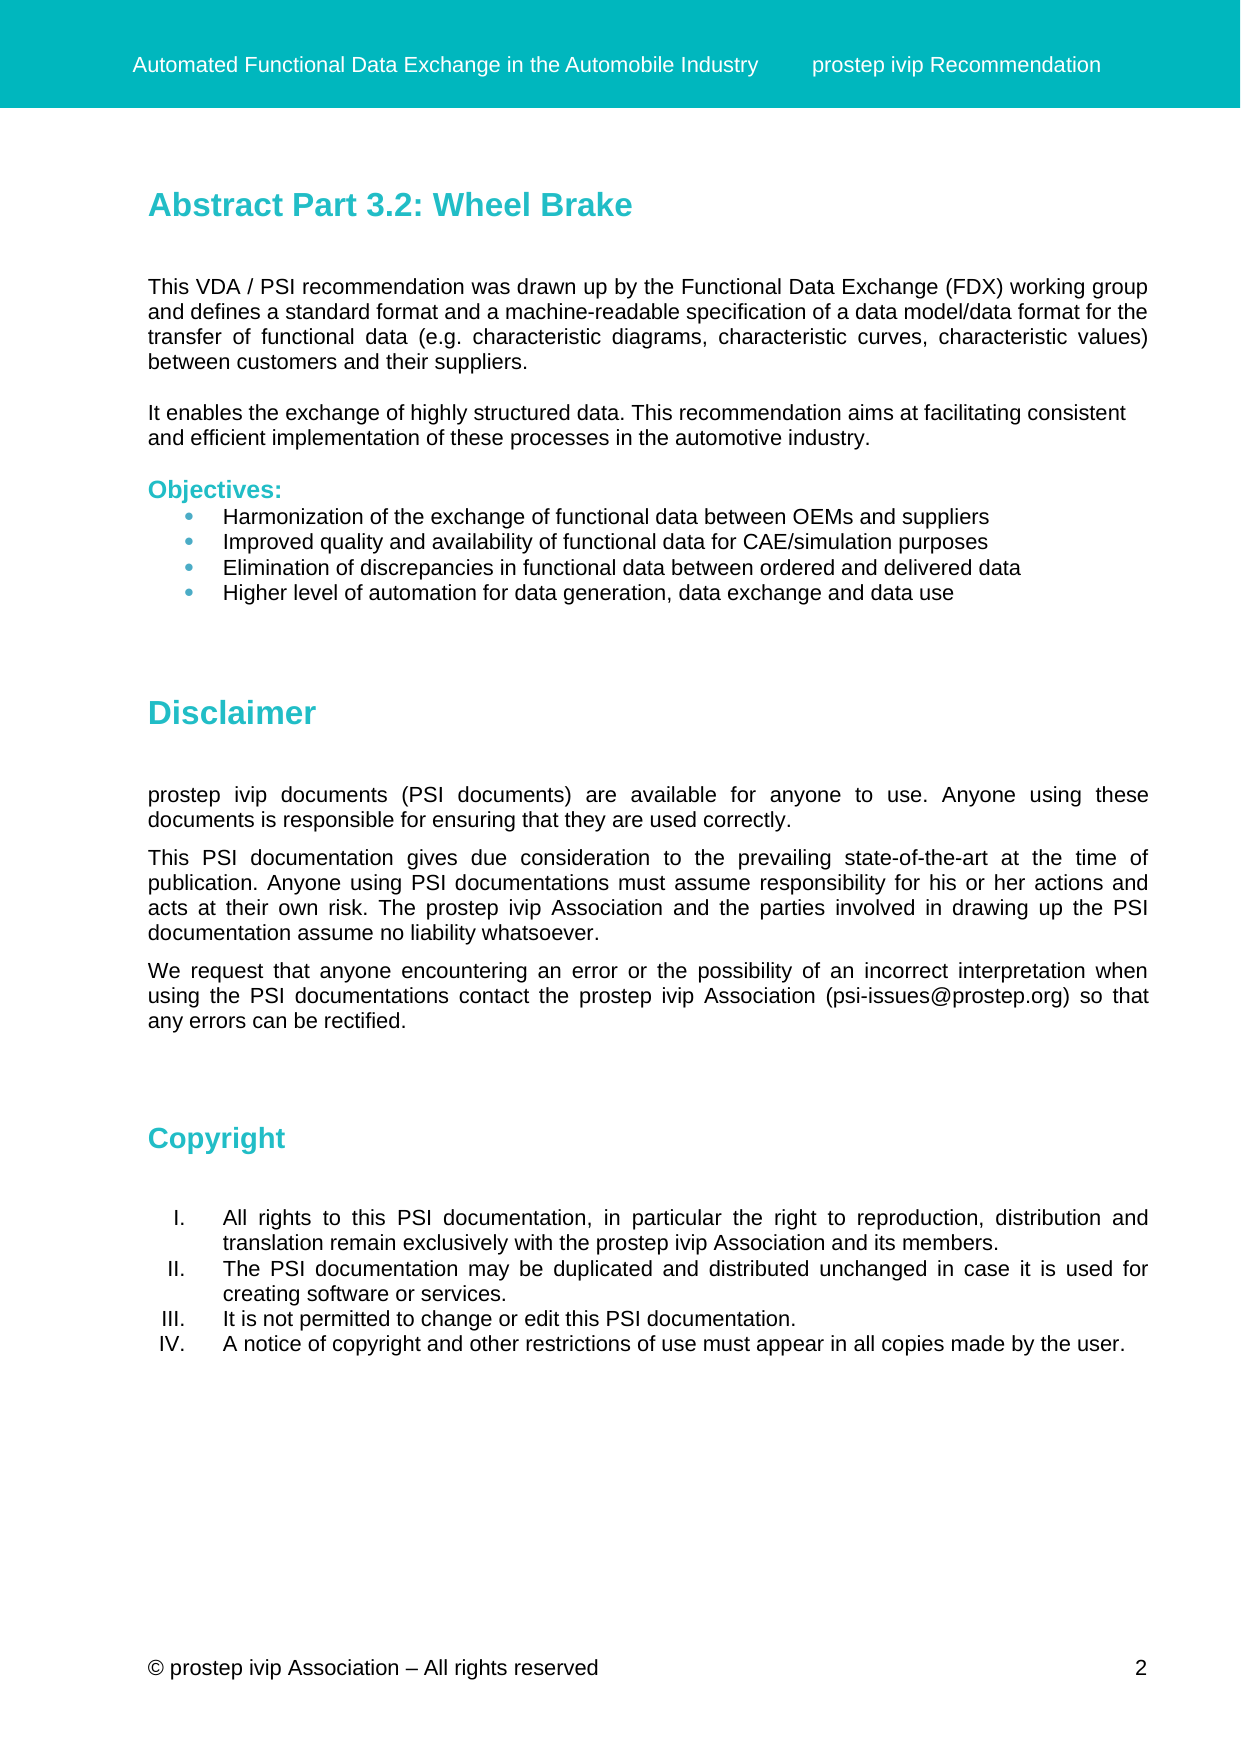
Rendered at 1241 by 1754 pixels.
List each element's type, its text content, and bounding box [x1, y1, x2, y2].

text We request that anyone encountering an error or the possibility of an incorrect interpretation when using the PSI documentations contact the prostep ivip Association (psi-issues@prostep.org) so that any errors can be rectified. [148, 958, 1150, 1033]
list Elimination of discrepancies in functional data between ordered and delivered data [185, 554, 1150, 580]
text Copyright [148, 1121, 1150, 1155]
list The PSI documentation may be duplicated and distributed unchanged in case it is used for creating software or services. [185, 1255, 1150, 1306]
list All rights to this PSI documentation, in particular the right to reproduction, distribution and translation remain exclusively with the prostep ivip Association and its members. [185, 1205, 1150, 1255]
list A notice of copyright and other restrictions of use must appear in all copies made by the user. [185, 1331, 1150, 1356]
text Disclaimer [148, 693, 1150, 731]
text It enables the exchange of highly structured data. This recommendation aims at facilitating consistent and efficient implementation of these processes in the automotive industry. [148, 400, 1150, 450]
text prostep ivip documents (PSI documents) are available for anyone to use. Anyone using these documents is responsible for ensuring that they are used correctly. [148, 781, 1150, 832]
list Improved quality and availability of functional data for CAE/simulation purposes [185, 529, 1150, 554]
text This VDA / PSI recommendation was drawn up by the Functional Data Exchange (FDX) working group and defines a standard format and a machine-readable specification of a data model/data format for the transfer of functional data (e.g. characteristic diagrams, characteristic curves, characteristic values) between customers and their suppliers. [148, 274, 1150, 374]
list Higher level of automation for data generation, data exchange and data use [185, 580, 1150, 605]
list Harmonization of the exchange of functional data between OEMs and suppliers [185, 504, 1150, 529]
list It is not permitted to change or edit this PSI documentation. [185, 1306, 1150, 1331]
text Objectives: [148, 475, 1150, 504]
text This PSI documentation gives due consideration to the prevailing state-of-the-art at the time of publication. Anyone using PSI documentations must assume responsibility for his or her actions and acts at their own risk. The prostep ivip Association and the parties involved in drawing up the PSI documentation assume no liability whatsoever. [148, 844, 1150, 945]
text Abstract Part 3.2: Wheel Brake [148, 185, 1150, 223]
